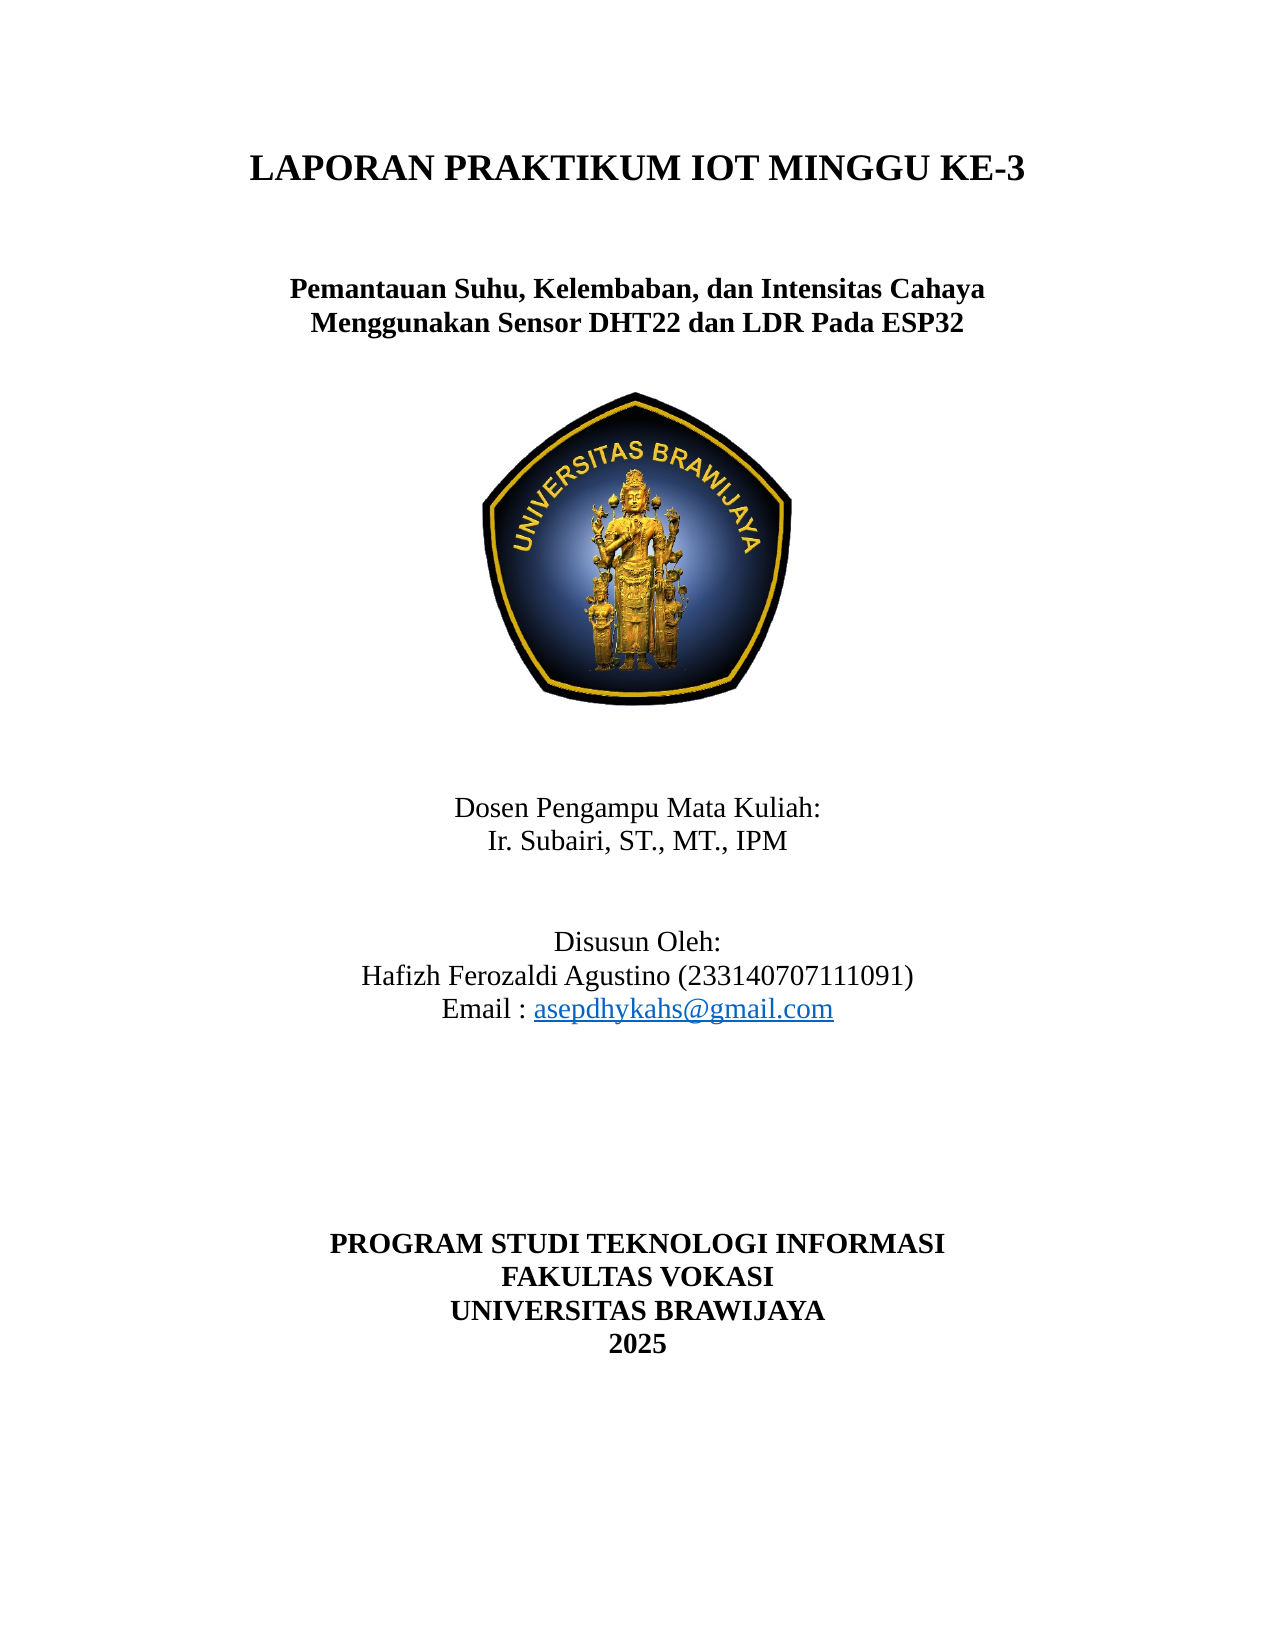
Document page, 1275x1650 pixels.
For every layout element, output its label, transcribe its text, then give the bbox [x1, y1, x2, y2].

text PROGRAM STUDI TEKNOLOGI INFORMASI [150, 1226, 1125, 1259]
text Disusun Oleh: [150, 924, 1125, 958]
text Hafizh Ferozaldi Agustino (233140707111091) [150, 958, 1125, 991]
text LAPORAN PRAKTIKUM IOT MINGGU KE-3 [150, 145, 1125, 188]
text Pemantauan Suhu, Kelembaban, dan Intensitas Cahaya [150, 272, 1125, 305]
text 2025 [150, 1327, 1125, 1360]
text Dosen Pengampu Mata Kuliah: [150, 790, 1125, 823]
text FAKULTAS VOKASI [150, 1259, 1125, 1293]
picture [474, 386, 794, 709]
text Ir. Subairi, ST., MT., IPM [150, 823, 1125, 857]
text Menggunakan Sensor DHT22 dan LDR Pada ESP32 [150, 305, 1125, 339]
text Email : asepdhykahs@gmail.com [150, 991, 1125, 1025]
text UNIVERSITAS BRAWIJAYA [150, 1293, 1125, 1327]
